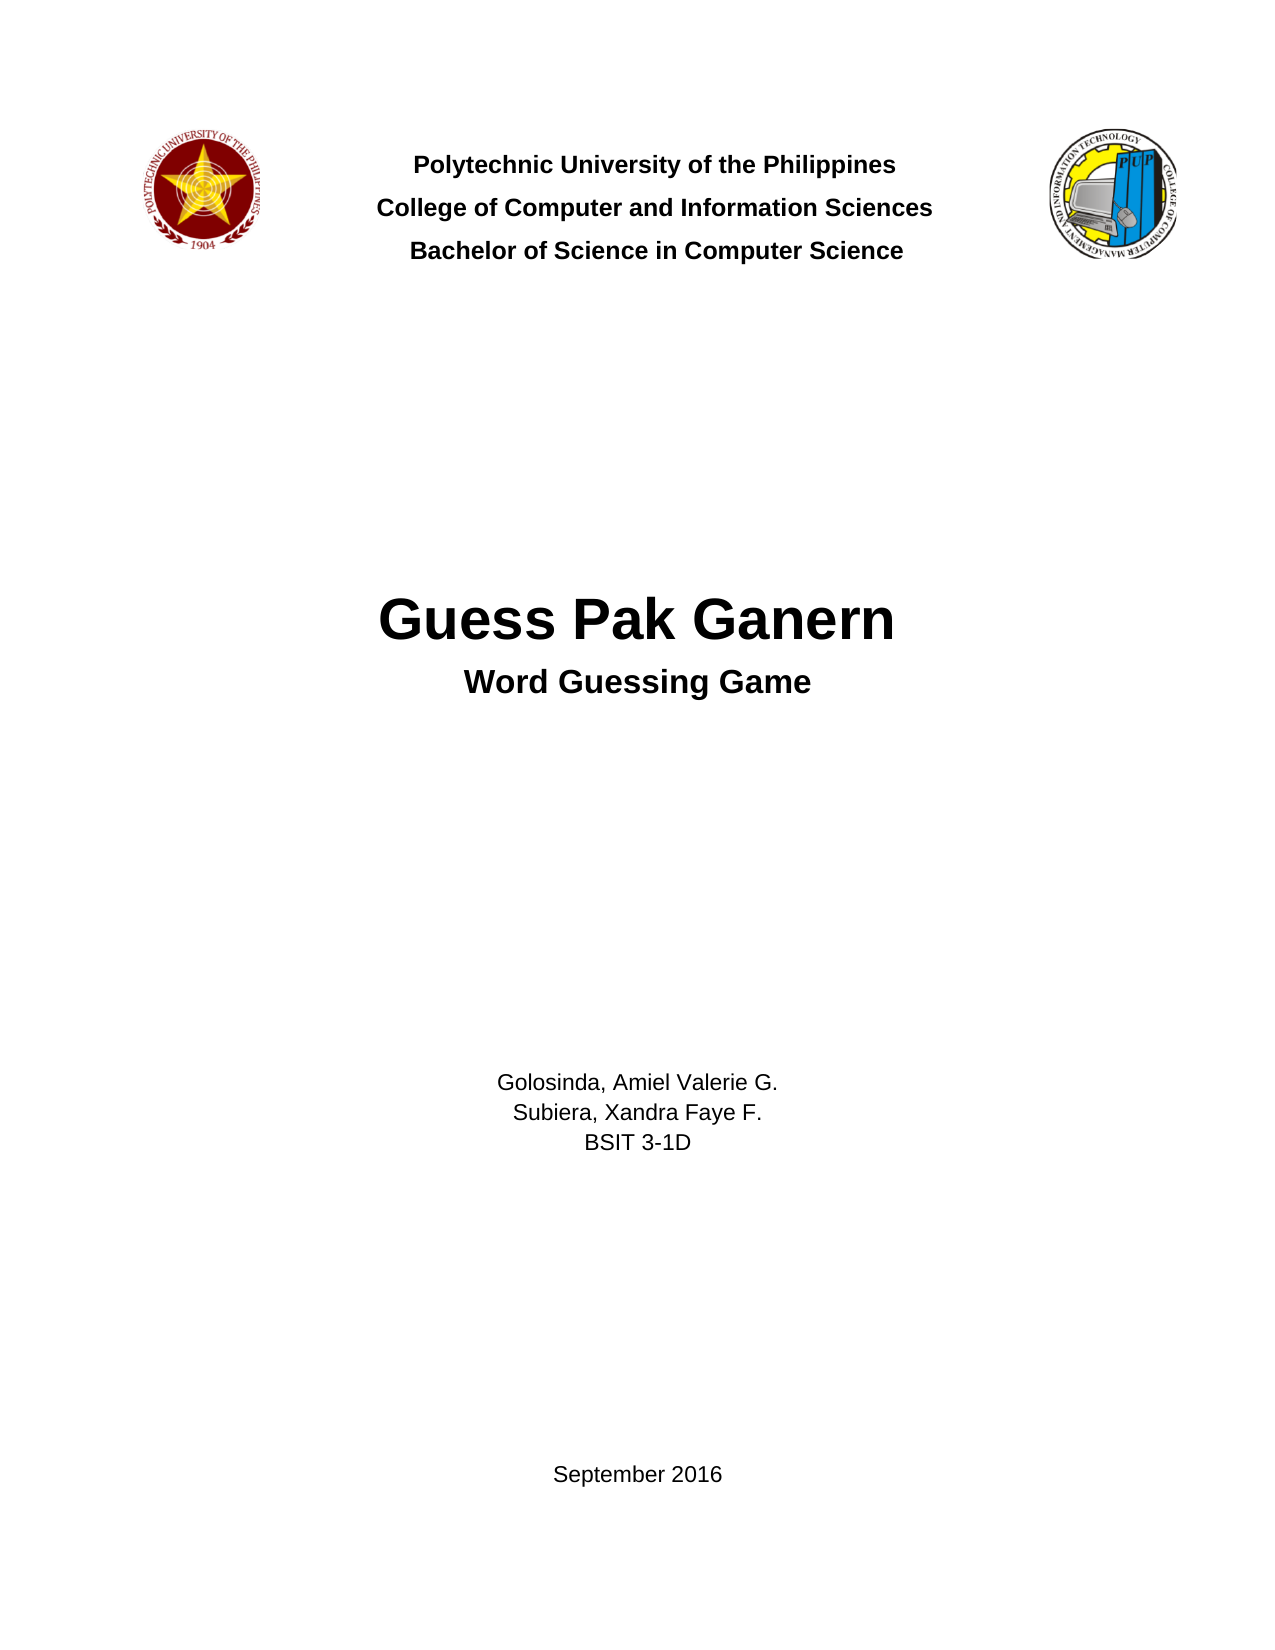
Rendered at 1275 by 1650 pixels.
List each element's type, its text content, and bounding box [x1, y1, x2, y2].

text Subiera, Xandra Faye F. [187, 1099, 1087, 1125]
text College of Computer and Information Sciences [257, 193, 1048, 222]
picture [141, 128, 260, 248]
text Guess Pak Ganern [187, 585, 1087, 652]
text Word Guessing Game [187, 662, 1087, 700]
text BSIT 3-1D [187, 1129, 1087, 1155]
text September 2016 [187, 1461, 1087, 1487]
text Bachelor of Science in Computer Science [187, 236, 1087, 265]
text Golosinda, Amiel Valerie G. [187, 1068, 1087, 1095]
picture [1048, 128, 1177, 257]
text Polytechnic University of the Philippines [260, 150, 1048, 179]
